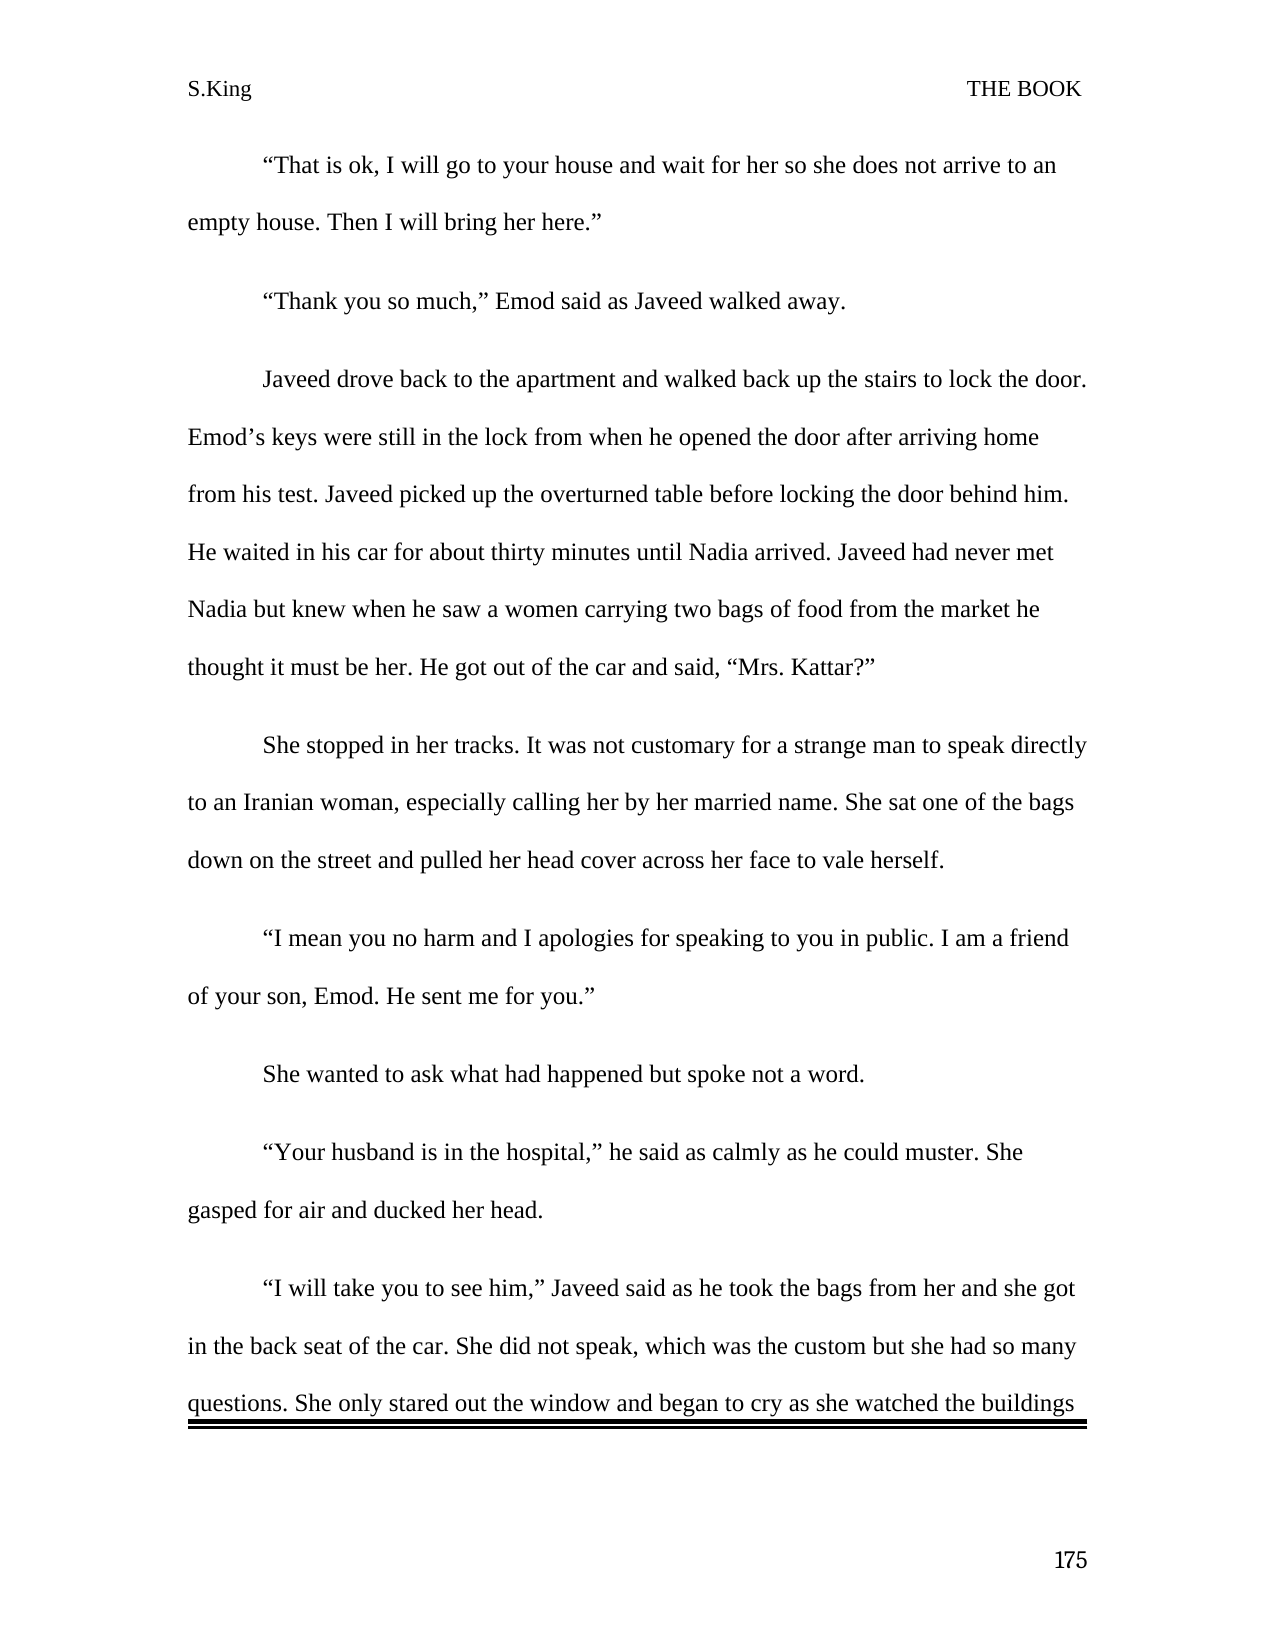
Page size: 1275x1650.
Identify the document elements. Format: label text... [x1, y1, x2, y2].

text She wanted to ask what had happened but spoke not a word. [187, 1059, 1087, 1088]
text “Thank you so much,” Emod said as Javeed walked away. [187, 286, 1087, 314]
text Javeed drove back to the apartment and walked back up the stairs to lock the door. Emod’s keys were still in the lock from when he opened the door after arriving home from his test. Javeed picked up the overturned table before locking the door behind him. He waited in his car for about thirty minutes until Nadia arrived. Javeed had never met Nadia but knew when he saw a women carrying two bags of food from the market he thought it must be her. He got out of the car and said, “Mrs. Kattar?” [187, 364, 1087, 680]
text “Your husband is in the hospital,” he said as calmly as he could muster. She gasped for air and ducked her head. [187, 1137, 1087, 1224]
text She stopped in her tracks. It was not customary for a strange man to speak directly to an Iranian woman, especially calling her by her married name. She sat one of the bags down on the street and pulled her head cover across her face to vale herself. [187, 730, 1087, 874]
text “That is ok, I will go to your house and wait for her so she does not arrive to an empty house. Then I will bring her here.” [187, 150, 1087, 236]
text “I mean you no harm and I apologies for speaking to you in public. I am a friend of your son, Emod. He sent me for you.” [187, 923, 1087, 1009]
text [187, 1273, 1087, 1429]
